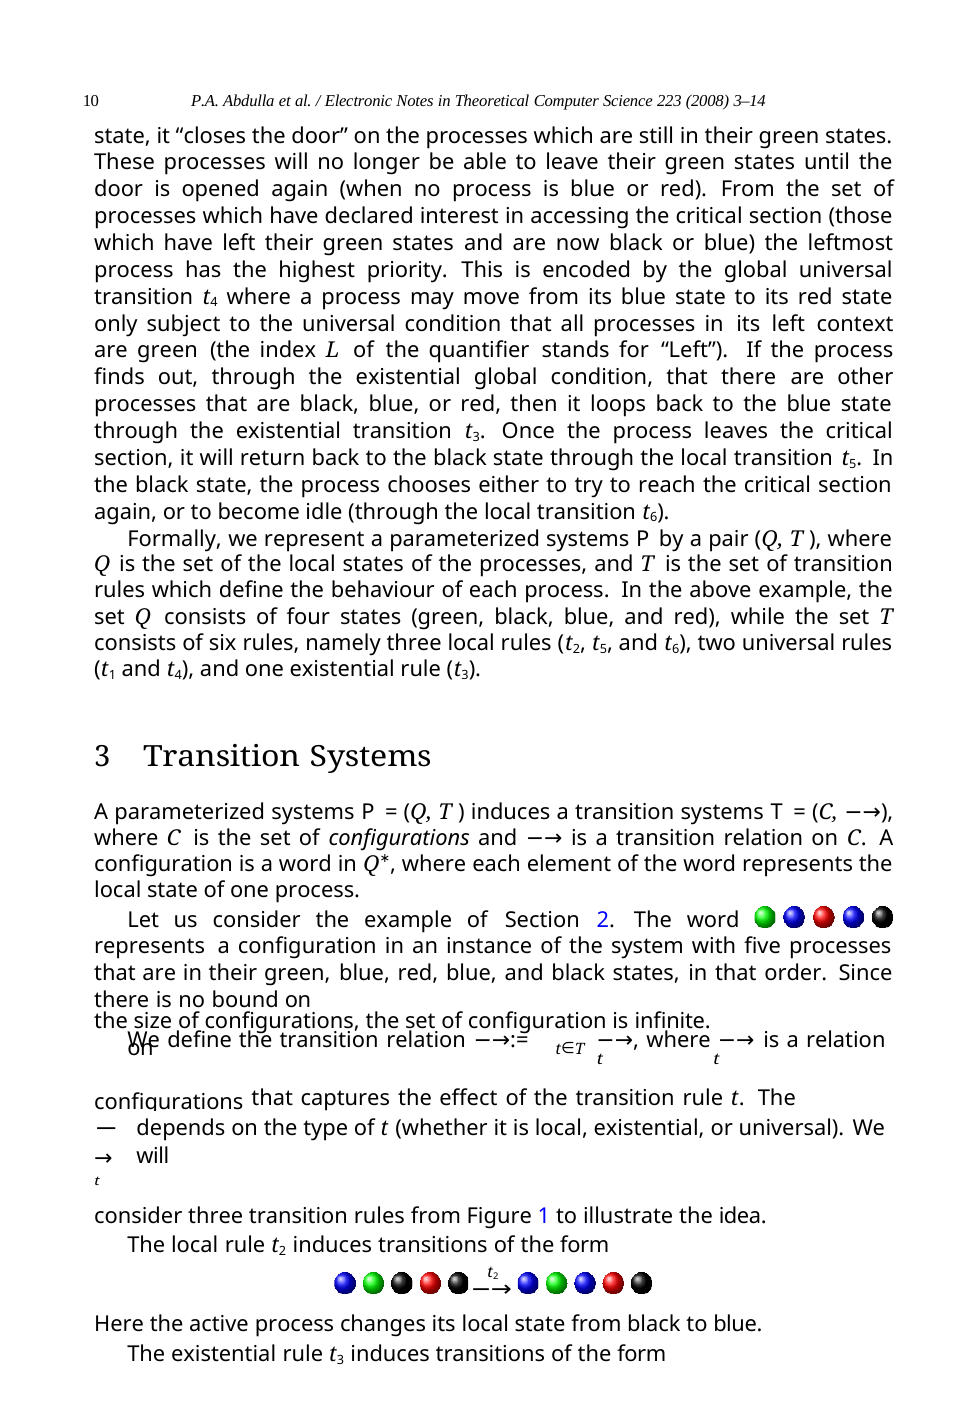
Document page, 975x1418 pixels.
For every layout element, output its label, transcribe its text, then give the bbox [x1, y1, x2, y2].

text state, it “closes the door” on the processes which are still in their green states. These processes will no longer be able to leave their green states until the door is opened again (when no process is blue or red). From the set of processes which have declared interest in accessing the critical section (those which have left their green states and are now black or blue) the leftmost process has the highest priority. This is encoded by the global universal transition t4 where a process may move from its blue state to its red state only subject to the universal condition that all processes in its left context are green (the index L of the quantifier stands for “Left”). If the process finds out, through the existential global condition, that there are other processes that are black, blue, or red, then it loops back to the blue state through the existential transition t3. Once the process leaves the critical section, it will return back to the black state through the local transition t5. In the black state, the process chooses either to try to reach the critical section again, or to become idle (through the local transition t6). [94, 122, 893, 526]
text The existential rule t3 induces transitions of the form [127, 1337, 904, 1368]
text Here the active process changes its local state from black to blue. [94, 1307, 904, 1337]
text consider three transition rules from Figure 1 to illustrate the idea. [94, 1202, 904, 1229]
text t2 [319, 1265, 667, 1281]
picture [754, 906, 893, 928]
picture [334, 1272, 469, 1294]
text −→ [319, 1281, 664, 1300]
text −→t [94, 1112, 115, 1202]
text A parameterized systems P = (Q, T ) induces a transition systems T = (C, −→), where C is the set of conﬁgurations and −→ is a transition relation on C. A configuration is a word in Q∗, where each element of the word represents the local state of one process. [94, 799, 893, 904]
text We define the transition relation −→:= t∈T −→, where −→ is a relation on [127, 1040, 904, 1058]
picture [517, 1272, 652, 1294]
text Let us consider the example of Section 2. The word represents a configuration in an instance of the system with five processes that are in their green, blue, red, blue, and black states, in that order. Since there is no bound on [94, 906, 893, 1013]
text The local rule t2 induces transitions of the form [127, 1229, 904, 1259]
subtitle Transition Systems [94, 735, 904, 774]
text depends on the type of t (whether it is local, existential, or universal). We will [136, 1112, 904, 1169]
text the size of configurations, the set of configuration is infinite. [94, 1013, 904, 1032]
text Formally, we represent a parameterized systems P by a pair (Q, T ), where Q is the set of the local states of the processes, and T is the set of transition rules which define the behaviour of each process. In the above example, the set Q consists of four states (green, black, blue, and red), while the set T consists of six rules, namely three local rules (t2, t5, and t6), two universal rules (t1 and t4), and one existential rule (t3). [94, 526, 893, 683]
